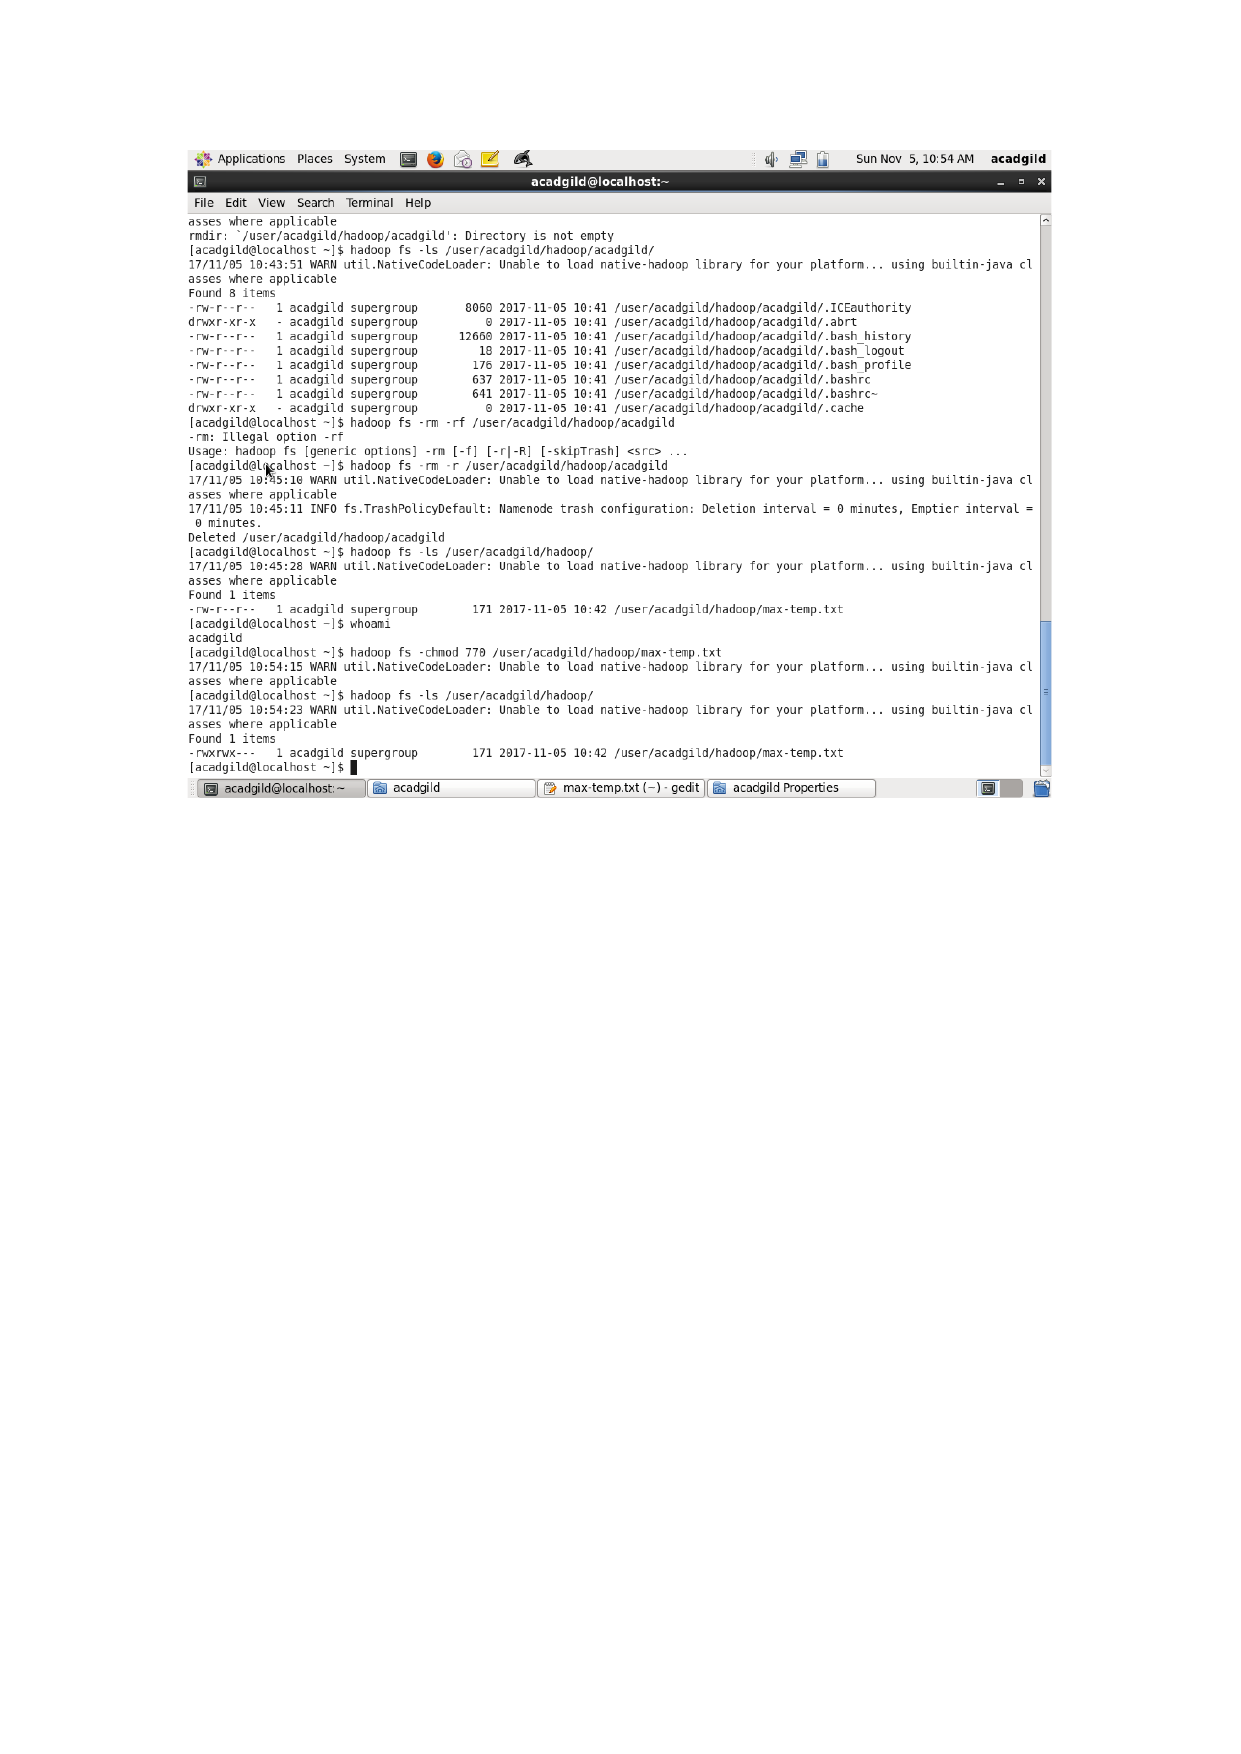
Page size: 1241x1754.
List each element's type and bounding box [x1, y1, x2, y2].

picture [187, 150, 1052, 798]
